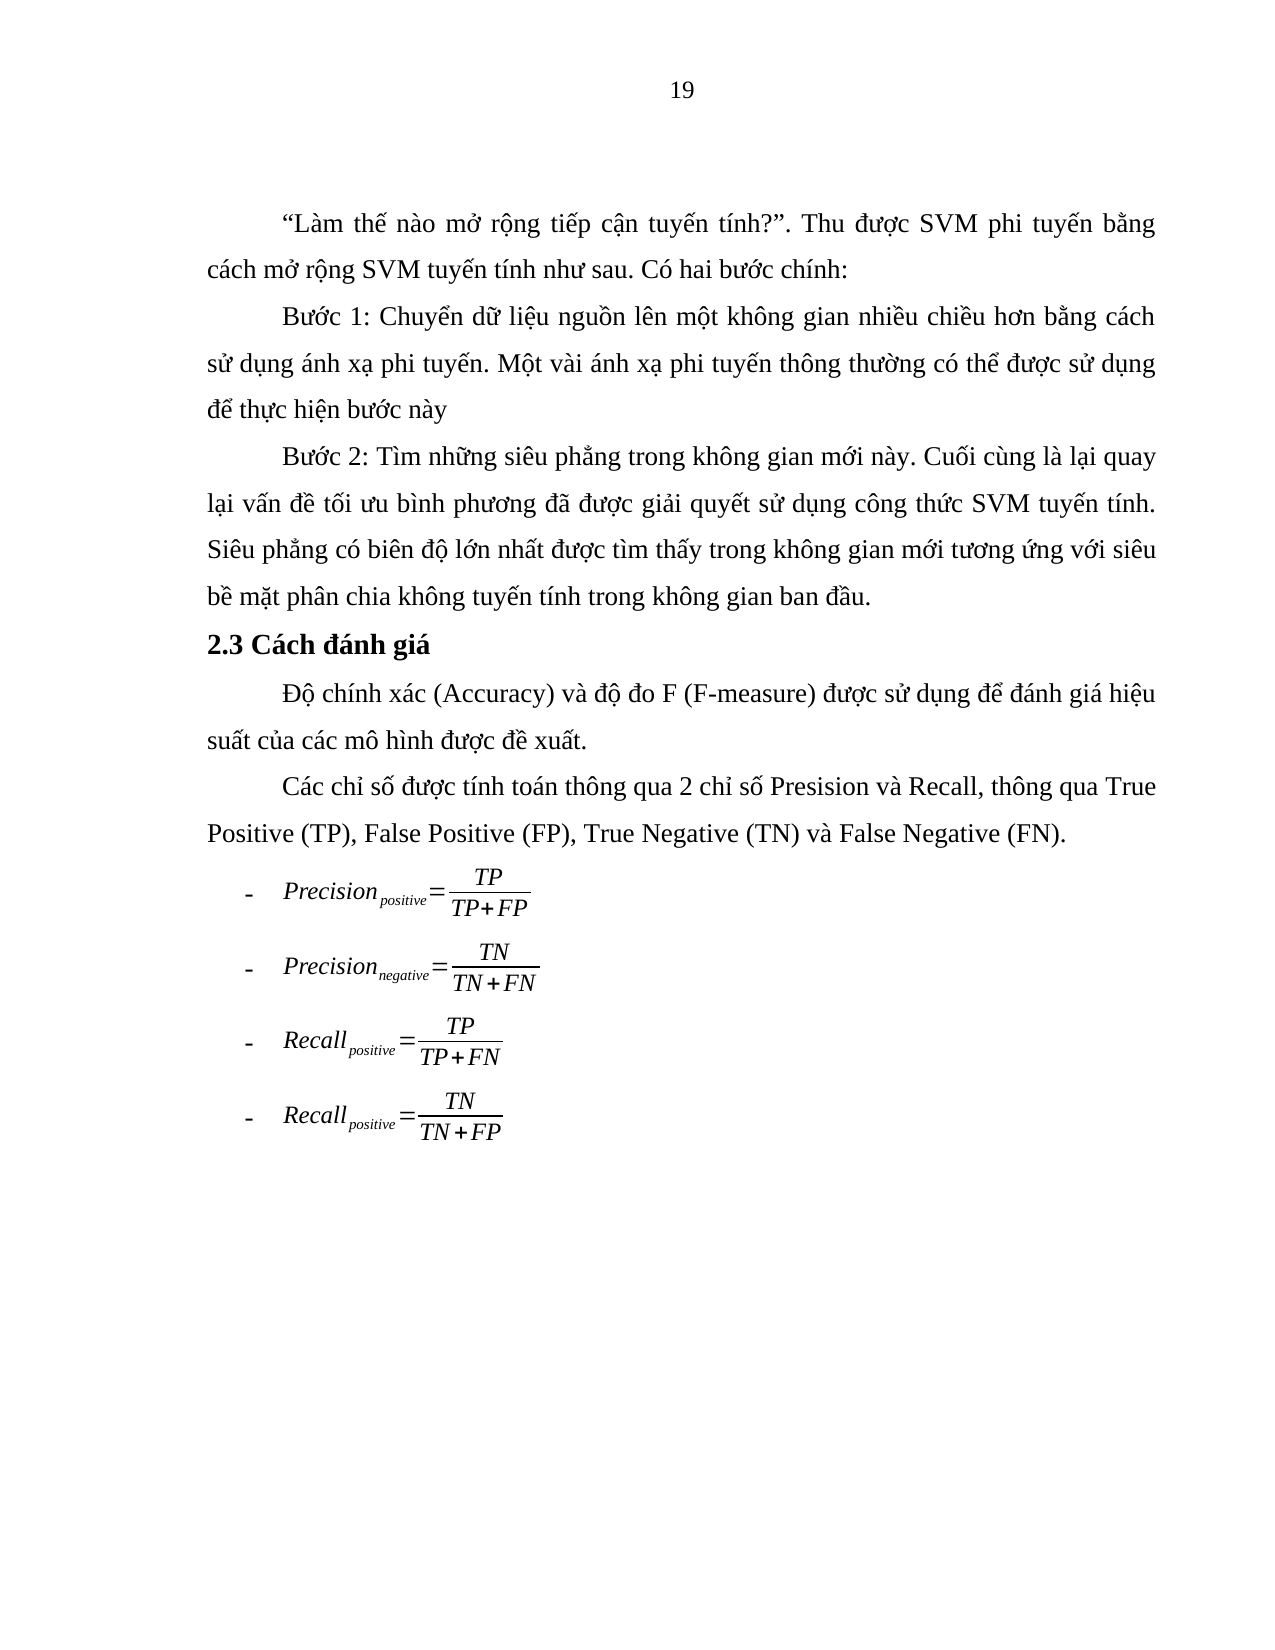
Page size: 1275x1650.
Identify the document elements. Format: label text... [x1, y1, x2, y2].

text Bước 2: Tìm những siêu phẳng trong không gian mới này. Cuối cùng là lại quay lại vấn đề tối ưu bình phương đã được giải quyết sử dụng công thức SVM tuyến tính. Siêu phẳng có biên độ lớn nhất được tìm thấy trong không gian mới tương ứng với siêu bề mặt phân chia không tuyến tính trong không gian ban đầu. [207, 440, 1157, 611]
text Bước 1: Chuyển dữ liệu nguồn lên một không gian nhiều chiều hơn bằng cách sử dụng ánh xạ phi tuyến. Một vài ánh xạ phi tuyến thông thường có thể được sử dụng để thực hiện bước này [207, 300, 1157, 424]
text Các chỉ số được tính toán thông qua 2 chỉ số Presision và Recall, thông qua True Positive (TP), False Positive (FP), True Negative (TN) và False Negative (FN). [207, 770, 1157, 848]
text Độ chính xác (Accuracy) và độ đo F (F-measure) được sử dụng để đánh giá hiệu suất của các mô hình được đề xuất. [207, 677, 1157, 755]
text “Làm thế nào mở rộng tiếp cận tuyến tính?”. Thu được SVM phi tuyến bằng cách mở rộng SVM tuyến tính như sau. Có hai bước chính: [207, 207, 1157, 284]
text 2.3 Cách đánh giá [207, 627, 1157, 660]
